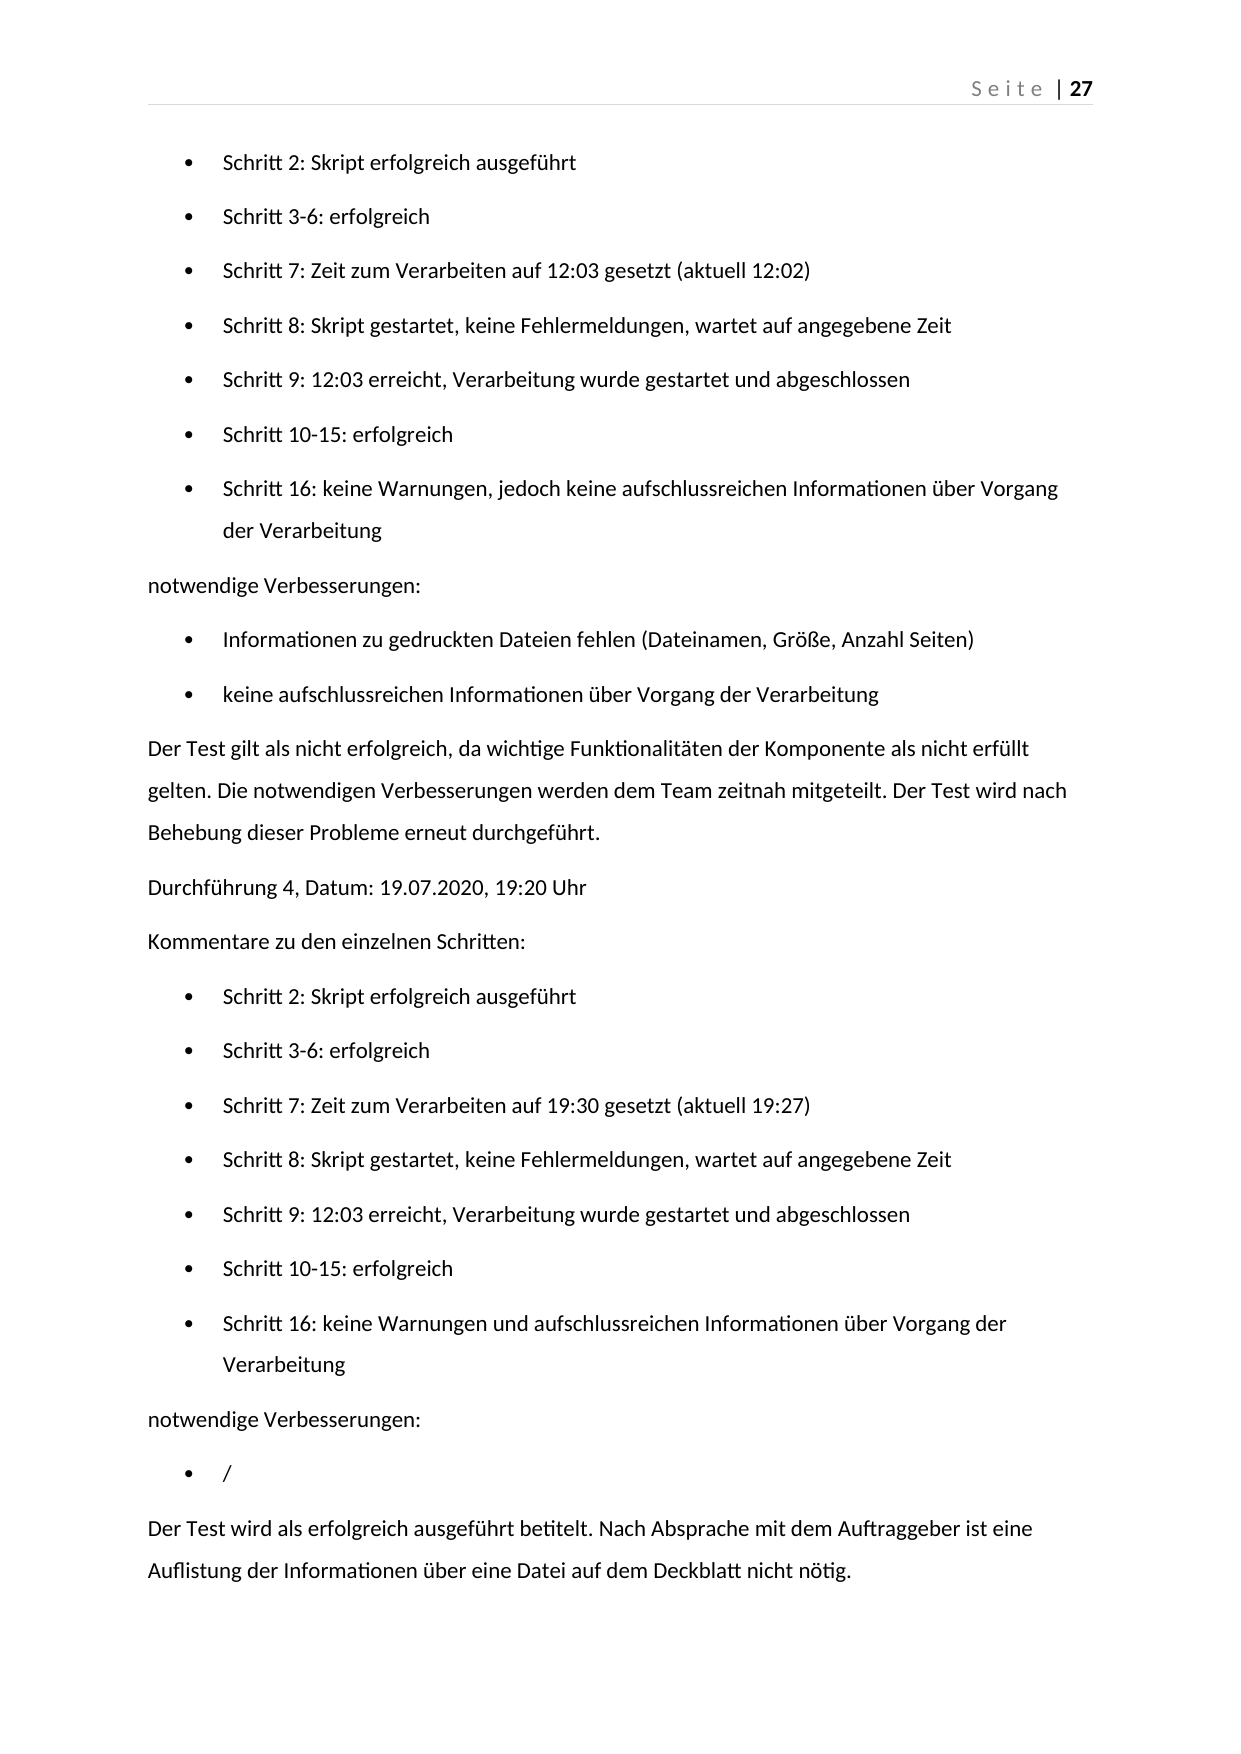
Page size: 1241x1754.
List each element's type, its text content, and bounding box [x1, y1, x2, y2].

list Informationen zu gedruckten Dateien fehlen (Dateinamen, Größe, Anzahl Seiten) [185, 625, 1093, 653]
list Schritt 2: Skript erfolgreich ausgeführt [185, 982, 1093, 1010]
list Schritt 10-15: erfolgreich [185, 1254, 1093, 1282]
text Durchführung 4, Datum: 19.07.2020, 19:20 Uhr [148, 873, 1093, 901]
list Schritt 9: 12:03 erreicht, Verarbeitung wurde gestartet und abgeschlossen [185, 1200, 1093, 1228]
list Schritt 8: Skript gestartet, keine Fehlermeldungen, wartet auf angegebene Zeit [185, 1145, 1093, 1173]
list Schritt 8: Skript gestartet, keine Fehlermeldungen, wartet auf angegebene Zeit [185, 311, 1093, 339]
text notwendige Verbesserungen: [148, 571, 1093, 599]
list Schritt 16: keine Warnungen und aufschlussreichen Informationen über Vorgang der Verarbeitung [185, 1309, 1093, 1379]
list Schritt 10-15: erfolgreich [185, 420, 1093, 448]
list keine aufschlussreichen Informationen über Vorgang der Verarbeitung [185, 680, 1093, 708]
list Schritt 3-6: erfolgreich [185, 1036, 1093, 1064]
list / [185, 1459, 1093, 1488]
text Der Test gilt als nicht erfolgreich, da wichtige Funktionalitäten der Komponente als nicht erfüllt gelten. Die notwendigen Verbesserungen werden dem Team zeitnah mitgeteilt. Der Test wird nach Behebung dieser Probleme erneut durchgeführt. [148, 734, 1093, 846]
list Schritt 9: 12:03 erreicht, Verarbeitung wurde gestartet und abgeschlossen [185, 366, 1093, 393]
text Kommentare zu den einzelnen Schritten: [148, 927, 1093, 955]
list Schritt 3-6: erfolgreich [185, 202, 1093, 230]
text notwendige Verbesserungen: [148, 1405, 1093, 1433]
text Der Test wird als erfolgreich ausgeführt betitelt. Nach Absprache mit dem Auftraggeber ist eine Auflistung der Informationen über eine Datei auf dem Deckblatt nicht nötig. [148, 1514, 1093, 1584]
list Schritt 2: Skript erfolgreich ausgeführt [185, 148, 1093, 176]
list Schritt 16: keine Warnungen, jedoch keine aufschlussreichen Informationen über Vorgang der Verarbeitung [185, 474, 1093, 544]
list Schritt 7: Zeit zum Verarbeiten auf 19:30 gesetzt (aktuell 19:27) [185, 1091, 1093, 1119]
list Schritt 7: Zeit zum Verarbeiten auf 12:03 gesetzt (aktuell 12:02) [185, 257, 1093, 284]
